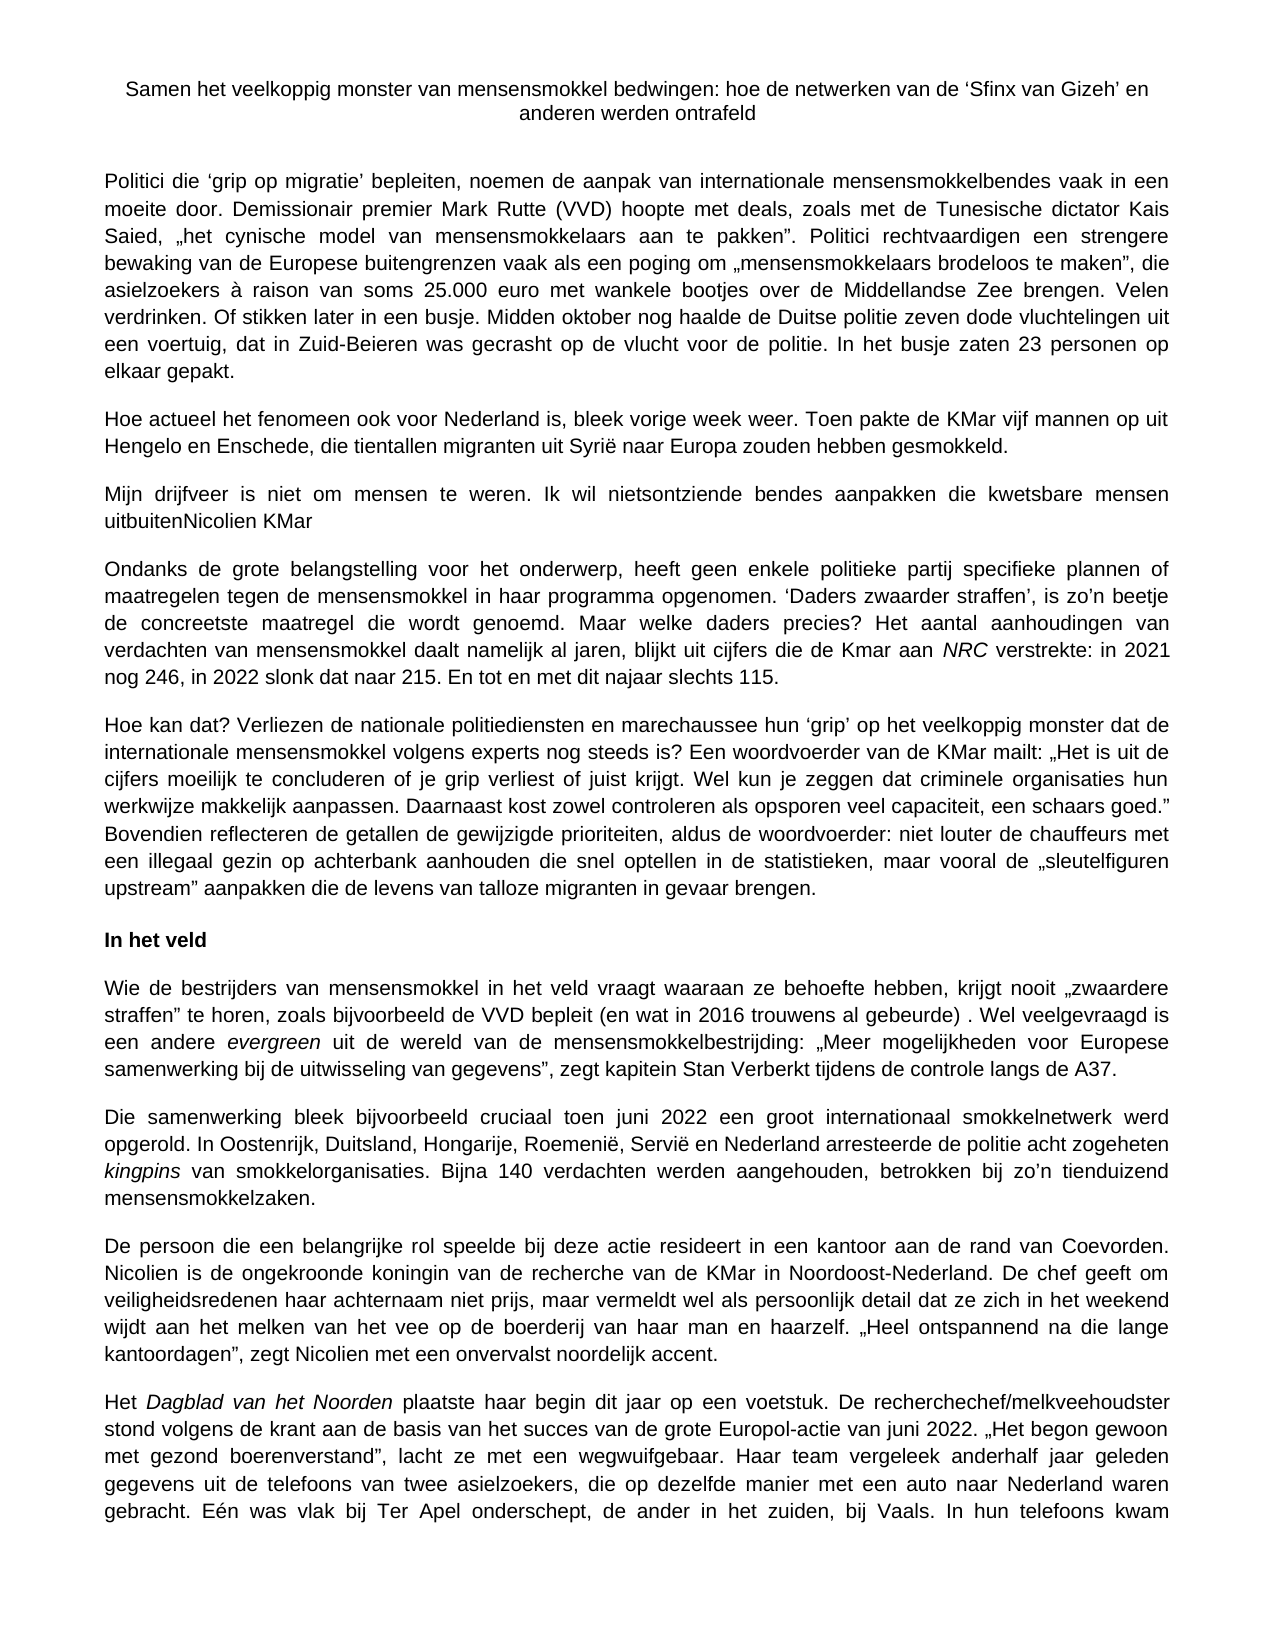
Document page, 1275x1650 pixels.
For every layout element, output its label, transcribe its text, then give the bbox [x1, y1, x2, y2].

text Die samenwerking bleek bijvoorbeeld cruciaal toen juni 2022 een groot internationaal smokkelnetwerk werd opgerold. In Oostenrijk, Duitsland, Hongarije, Roemenië, Servië en Nederland arresteerde de politie acht zogeheten kingpins van smokkelorganisaties. Bijna 140 verdachten werden aangehouden, betrokken bij zo’n tienduizend mensensmokkelzaken. [104, 1102, 1171, 1210]
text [104, 1387, 1171, 1522]
text Politici die ‘grip op migratie’ bepleiten, noemen de aanpak van internationale mensensmokkelbendes vaak in een moeite door. Demissionair premier Mark Rutte (VVD) hoopte met deals, zoals met de Tunesische dictator Kais Saied, „het cynische model van mensensmokkelaars aan te pakken”. Politici rechtvaardigen een strengere bewaking van de Europese buitengrenzen vaak als een poging om „mensensmokkelaars brodeloos te maken”, die asielzoekers à raison van soms 25.000 euro met wankele bootjes over de Middellandse Zee brengen. Velen verdrinken. Of stikken later in een busje. Midden oktober nog haalde de Duitse politie zeven dode vluchtelingen uit een voertuig, dat in Zuid-Beieren was gecrasht op de vlucht voor de politie. In het busje zaten 23 personen op elkaar gepakt. [104, 166, 1171, 383]
text Ondanks de grote belangstelling voor het onderwerp, heeft geen enkele politieke partij specifieke plannen of maatregelen tegen de mensensmokkel in haar programma opgenomen. ‘Daders zwaarder straffen’, is zo’n beetje de concreetste maatregel die wordt genoemd. Maar welke daders precies? Het aantal aanhoudingen van verdachten van mensensmokkel daalt namelijk al jaren, blijkt uit cijfers die de Kmar aan NRC verstrekte: in 2021 nog 246, in 2022 slonk dat naar 215. En tot en met dit najaar slechts 115. [104, 554, 1171, 689]
text De persoon die een belangrijke rol speelde bij deze actie resideert in een kantoor aan de rand van Coevorden. Nicolien is de ongekroonde koningin van de recherche van de KMar in Noordoost-Nederland. De chef geeft om veiligheidsredenen haar achternaam niet prijs, maar vermeldt wel als persoonlijk detail dat ze zich in het weekend wijdt aan het melken van het vee op de boerderij van haar man en haarzelf. „Heel ontspannend na die lange kantoordagen”, zegt Nicolien met een onvervalst noordelijk accent. [104, 1231, 1171, 1366]
text In het veld [104, 924, 1171, 952]
text Wie de bestrijders van mensensmokkel in het veld vraagt waaraan ze behoefte hebben, krijgt nooit „zwaardere straffen” te horen, zoals bijvoorbeeld de VVD bepleit (en wat in 2016 trouwens al gebeurde) . Wel veelgevraagd is een andere evergreen uit de wereld van de mensensmokkelbestrijding: „Meer mogelijkheden voor Europese samenwerking bij de uitwisseling van gegevens”, zegt kapitein Stan Verberkt tijdens de controle langs de A37. [104, 972, 1171, 1081]
text Mijn drijfveer is niet om mensen te weren. Ik wil nietsontziende bendes aanpakken die kwetsbare mensen uitbuitenNicolien KMar [104, 479, 1171, 533]
text Hoe actueel het fenomeen ook voor Nederland is, bleek vorige week weer. Toen pakte de KMar vijf mannen op uit Hengelo en Enschede, die tientallen migranten uit Syrië naar Europa zouden hebben gesmokkeld. [104, 404, 1171, 458]
text Hoe kan dat? Verliezen de nationale politiediensten en marechaussee hun ‘grip’ op het veelkoppig monster dat de internationale mensensmokkel volgens experts nog steeds is? Een woordvoerder van de KMar mailt: „Het is uit de cijfers moeilijk te concluderen of je grip verliest of juist krijgt. Wel kun je zeggen dat criminele organisaties hun werkwijze makkelijk aanpassen. Daarnaast kost zowel controleren als opsporen veel capaciteit, een schaars goed.” Bovendien reflecteren de getallen de gewijzigde prioriteiten, aldus de woordvoerder: niet louter de chauffeurs met een illegaal gezin op achterbank aanhouden die snel optellen in de statistieken, maar vooral de „sleutelfiguren upstream” aanpakken die de levens van talloze migranten in gevaar brengen. [104, 710, 1171, 899]
